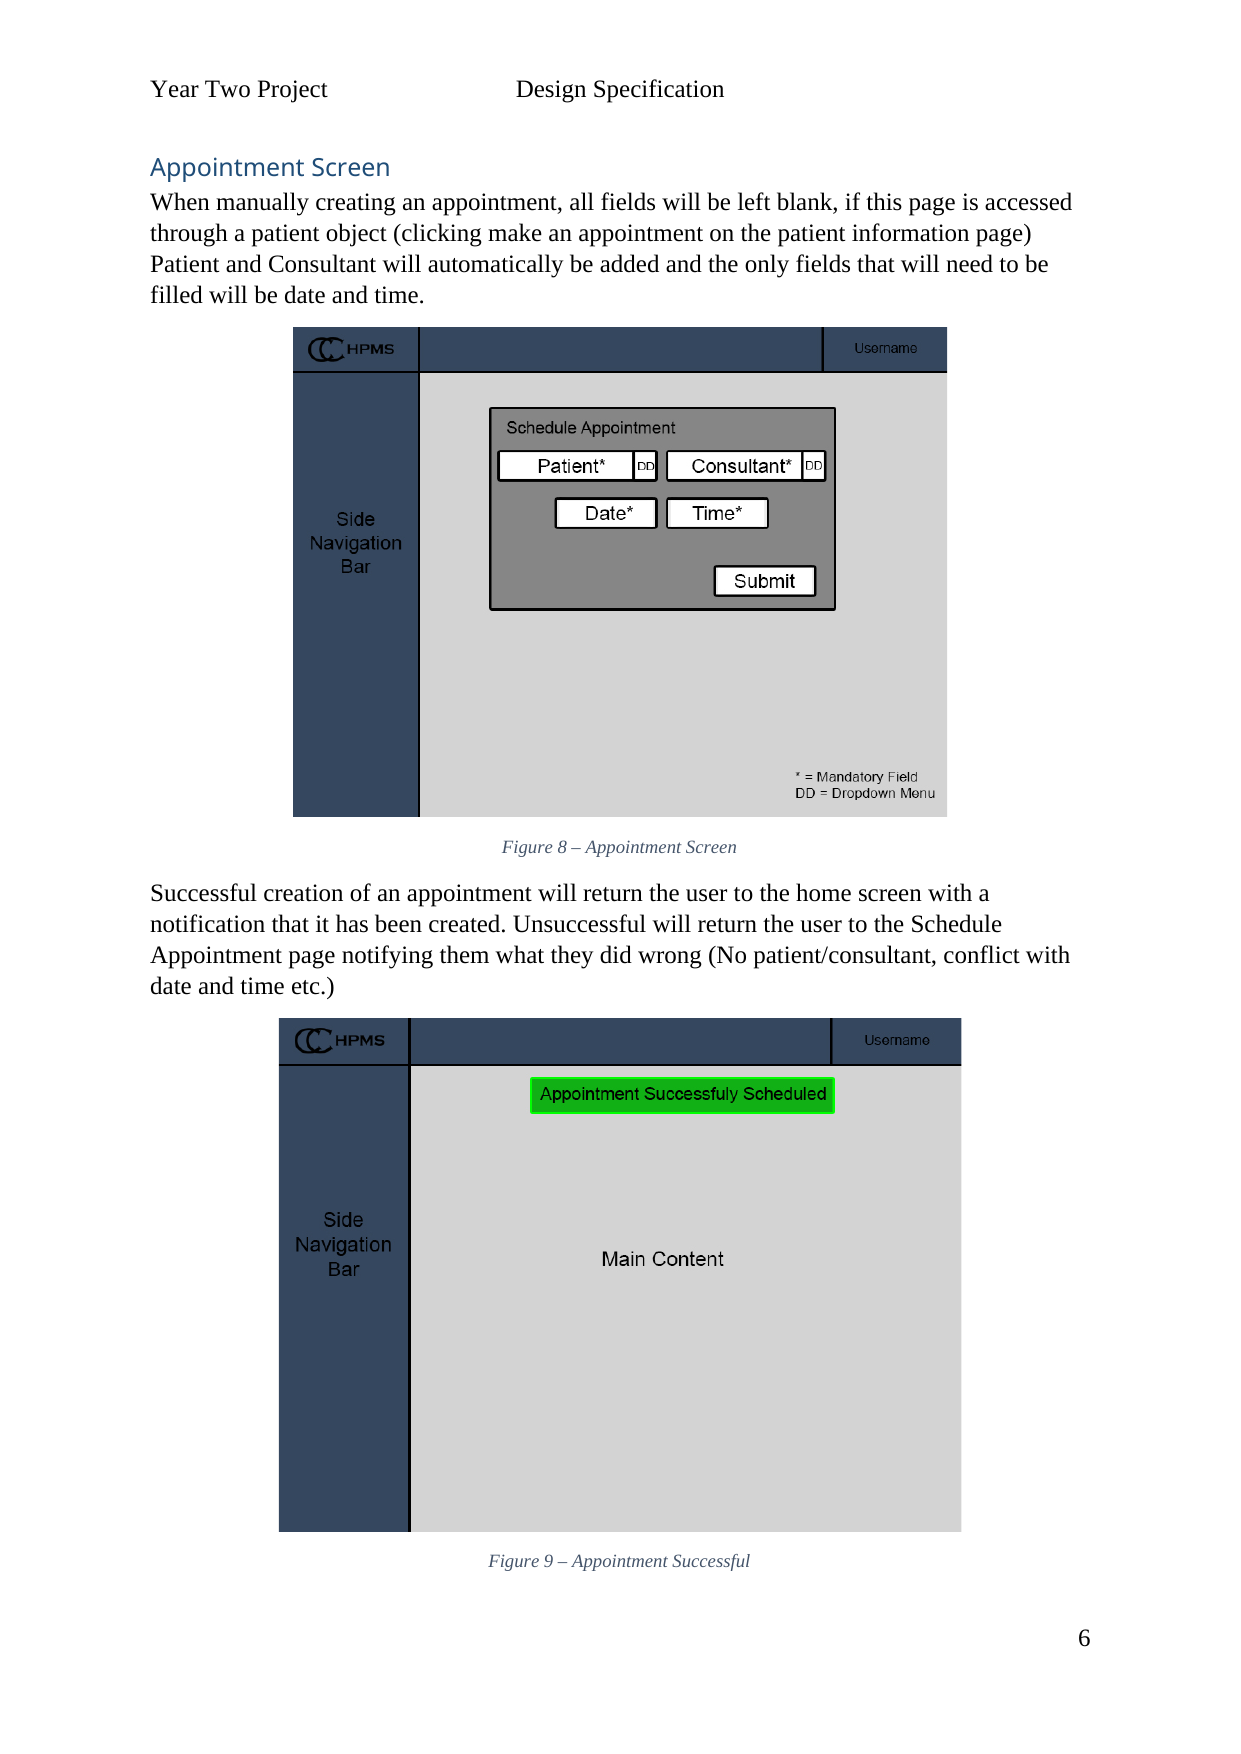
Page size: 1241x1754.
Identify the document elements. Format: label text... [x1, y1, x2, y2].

picture [293, 327, 948, 817]
subtitle Appointment Screen [150, 150, 1090, 184]
text Successful creation of an appointment will return the user to the home screen with a notification that it has been created. Unsuccessful will return the user to the Schedule Appointment page notifying them what they did wrong (No patient/consultant, conflict with date and time etc.) [150, 878, 1090, 1000]
text When manually creating an appointment, all fields will be left blank, if this page is accessed through a patient object (clicking make an appointment on the patient information page) Patient and Consultant will automatically be added and the only fields that will need to be filled will be date and time. [150, 187, 1090, 309]
picture [278, 1018, 962, 1532]
